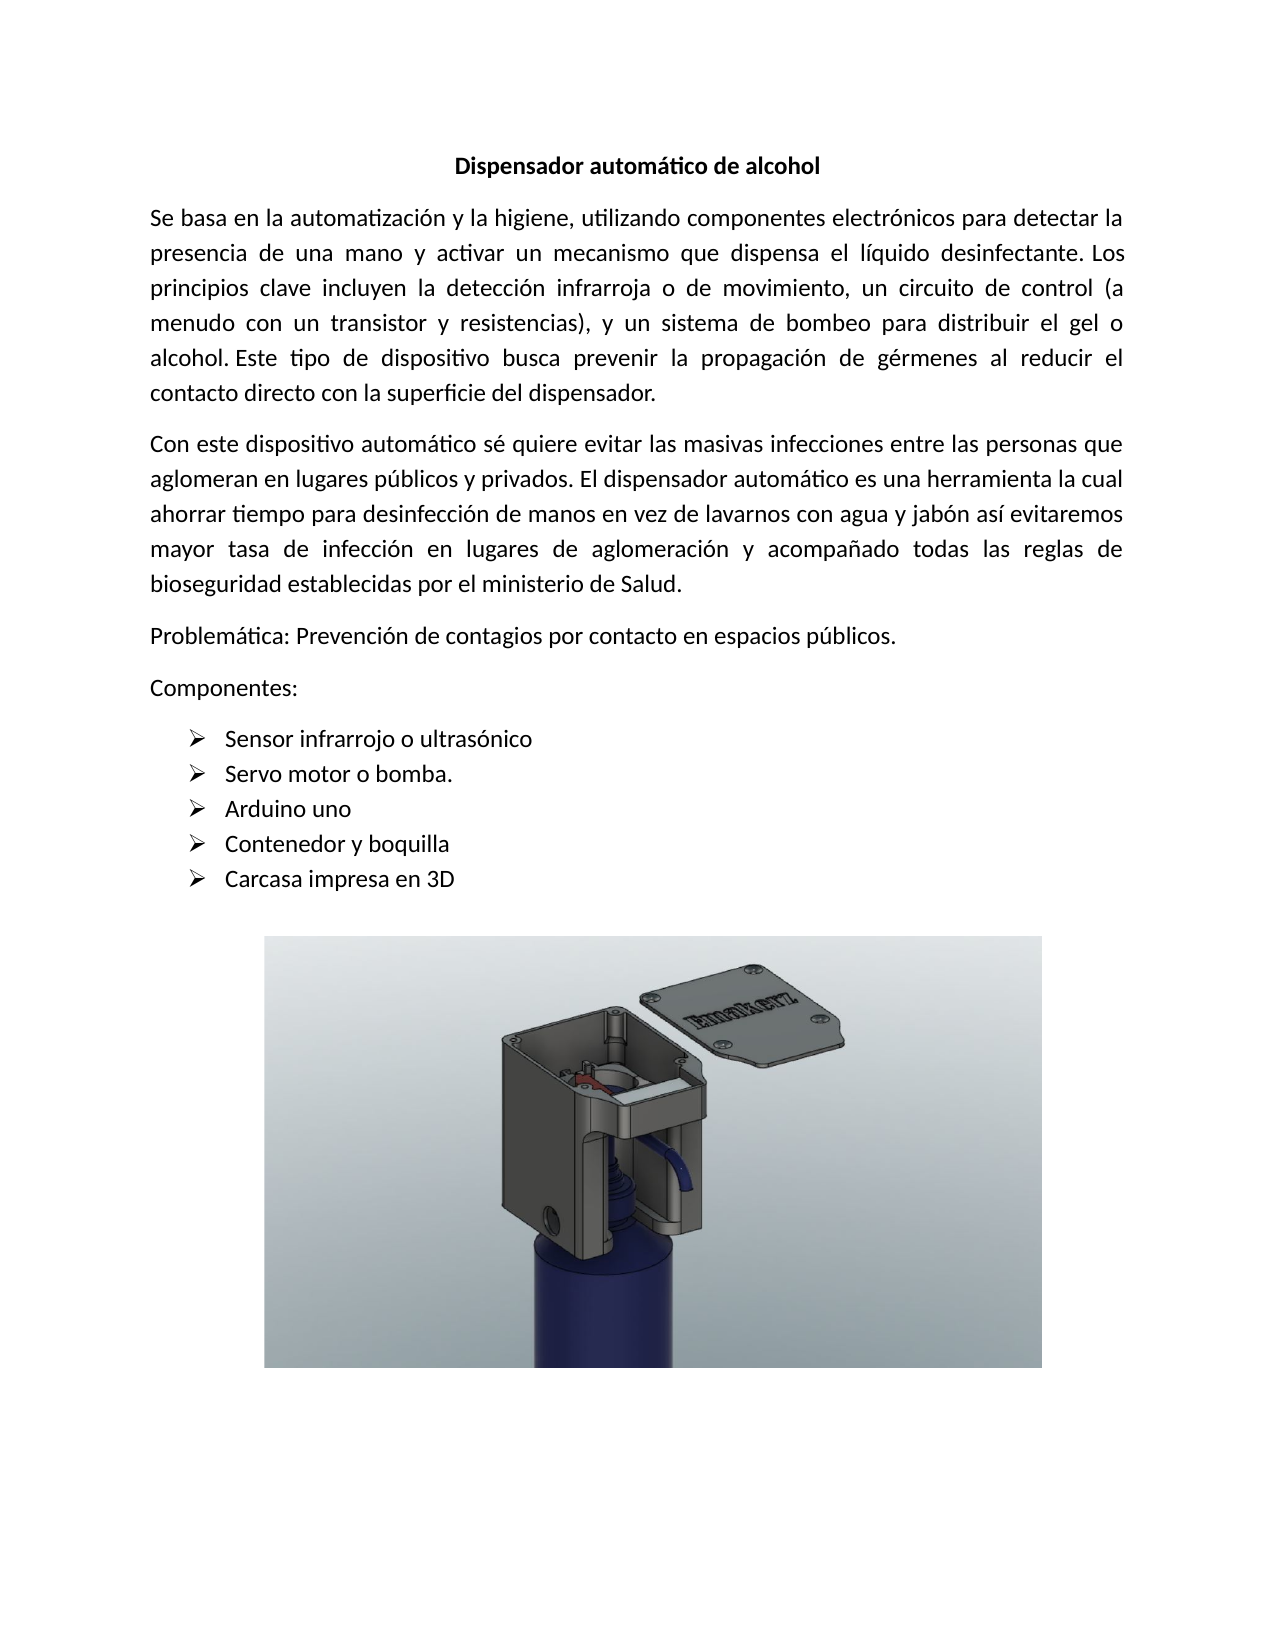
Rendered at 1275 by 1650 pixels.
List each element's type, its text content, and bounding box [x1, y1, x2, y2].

text Se basa en la automatización y la higiene, utilizando componentes electrónicos para detectar la presencia de una mano y activar un mecanismo que dispensa el líquido desinfectante. Los principios clave incluyen la detección infrarroja o de movimiento, un circuito de control (a menudo con un transistor y resistencias), y un sistema de bombeo para distribuir el gel o alcohol. Este tipo de dispositivo busca prevenir la propagación de gérmenes al reducir el contacto directo con la superficie del dispensador. [150, 202, 1125, 407]
list Arduino uno [187, 793, 1125, 824]
text Problemática: Prevención de contagios por contacto en espacios públicos. [150, 620, 1125, 651]
list Servo motor o bomba. [187, 758, 1125, 789]
list Contenedor y boquilla [187, 828, 1125, 859]
text Con este dispositivo automático sé quiere evitar las masivas infecciones entre las personas que aglomeran en lugares públicos y privados. El dispensador automático es una herramienta la cual ahorrar tiempo para desinfección de manos en vez de lavarnos con agua y jabón así evitaremos mayor tasa de infección en lugares de aglomeración y acompañado todas las reglas de bioseguridad establecidas por el ministerio de Salud. [150, 428, 1125, 599]
text Componentes: [150, 672, 1125, 702]
picture [263, 936, 1041, 1367]
text Dispensador automático de alcohol [150, 150, 1125, 181]
list Sensor infrarrojo o ultrasónico [187, 723, 1125, 754]
list Carcasa impresa en 3D [187, 863, 1125, 894]
